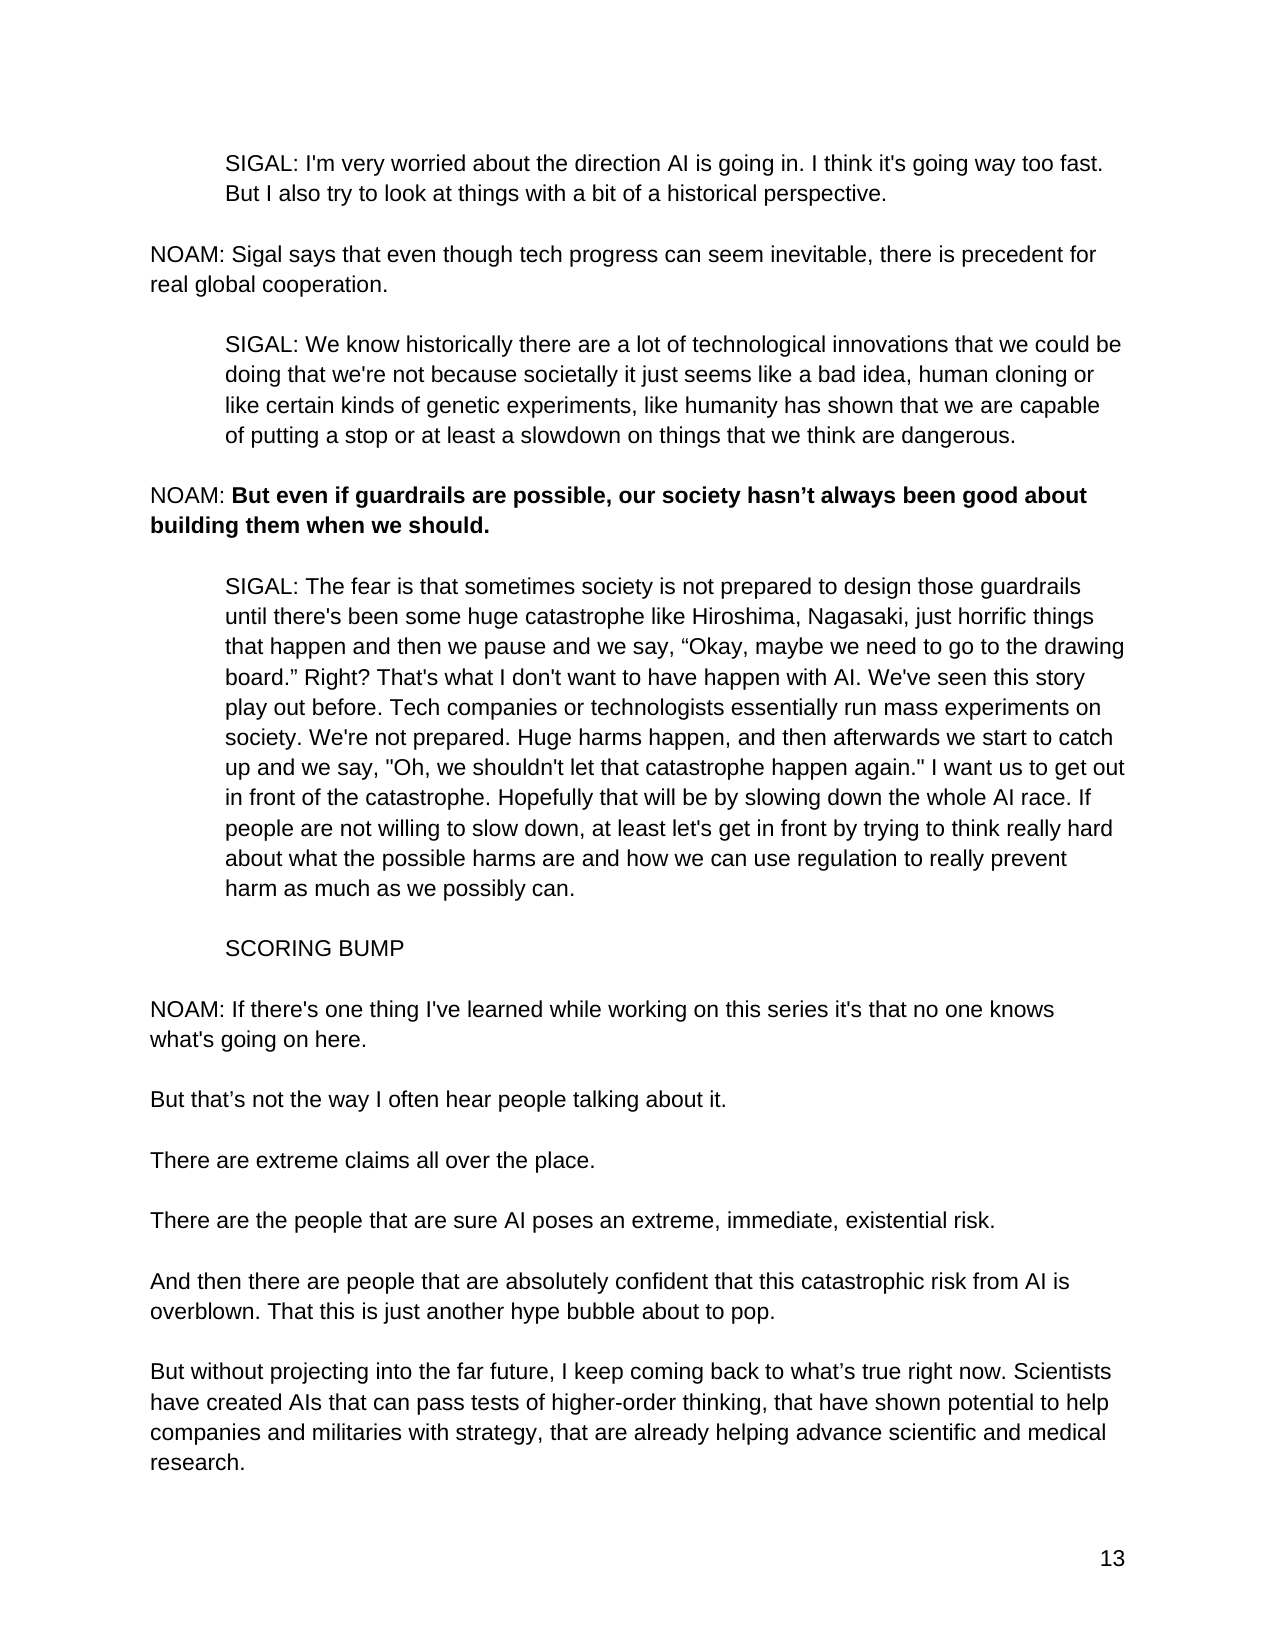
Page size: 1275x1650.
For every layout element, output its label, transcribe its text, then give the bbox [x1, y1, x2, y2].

text NOAM: Sigal says that even though tech progress can seem inevitable, there is precedent for real global cooperation. [150, 241, 1125, 297]
text SCORING BUMP [225, 935, 1125, 962]
text But without projecting into the far future, I keep coming back to what’s true right now. Scientists have created AIs that can pass tests of higher-order thinking, that have shown potential to help companies and militaries with strategy, that are already helping advance scientific and medical research. [150, 1358, 1125, 1475]
text SIGAL: The fear is that sometimes society is not prepared to design those guardrails until there's been some huge catastrophe like Hiroshima, Nagasaki, just horrific things that happen and then we pause and we say, “Okay, maybe we need to go to the drawing board.” Right? That's what I don't want to have happen with AI. We've seen this story play out before. Tech companies or technologists essentially run mass experiments on society. We're not prepared. Huge harms happen, and then afterwards we start to catch up and we say, "Oh, we shouldn't let that catastrophe happen again." I want us to get out in front of the catastrophe. Hopefully that will be by slowing down the whole AI race. If people are not willing to slow down, at least let's get in front by trying to think really hard about what the possible harms are and how we can use regulation to really prevent harm as much as we possibly can. [225, 573, 1125, 901]
text There are the people that are sure AI poses an extreme, immediate, existential risk. [150, 1207, 1125, 1234]
text NOAM: If there's one thing I've learned while working on this series it's that no one knows what's going on here. [150, 996, 1125, 1052]
text SIGAL: We know historically there are a lot of technological innovations that we could be doing that we're not because societally it just seems like a bad idea, human cloning or like certain kinds of genetic experiments, like humanity has shown that we are capable of putting a stop or at least a slowdown on things that we think are dangerous. [225, 331, 1125, 448]
text And then there are people that are absolutely confident that this catastrophic risk from AI is overblown. That this is just another hype bubble about to pop. [150, 1268, 1125, 1324]
text NOAM: But even if guardrails are possible, our society hasn’t always been good about building them when we should. [150, 482, 1125, 539]
text SIGAL: I'm very worried about the direction AI is going in. I think it's going way too fast. But I also try to look at things with a bit of a historical perspective. [225, 150, 1125, 207]
text There are extreme claims all over the place. [150, 1147, 1125, 1173]
text But that’s not the way I often hear people talking about it. [150, 1086, 1125, 1113]
